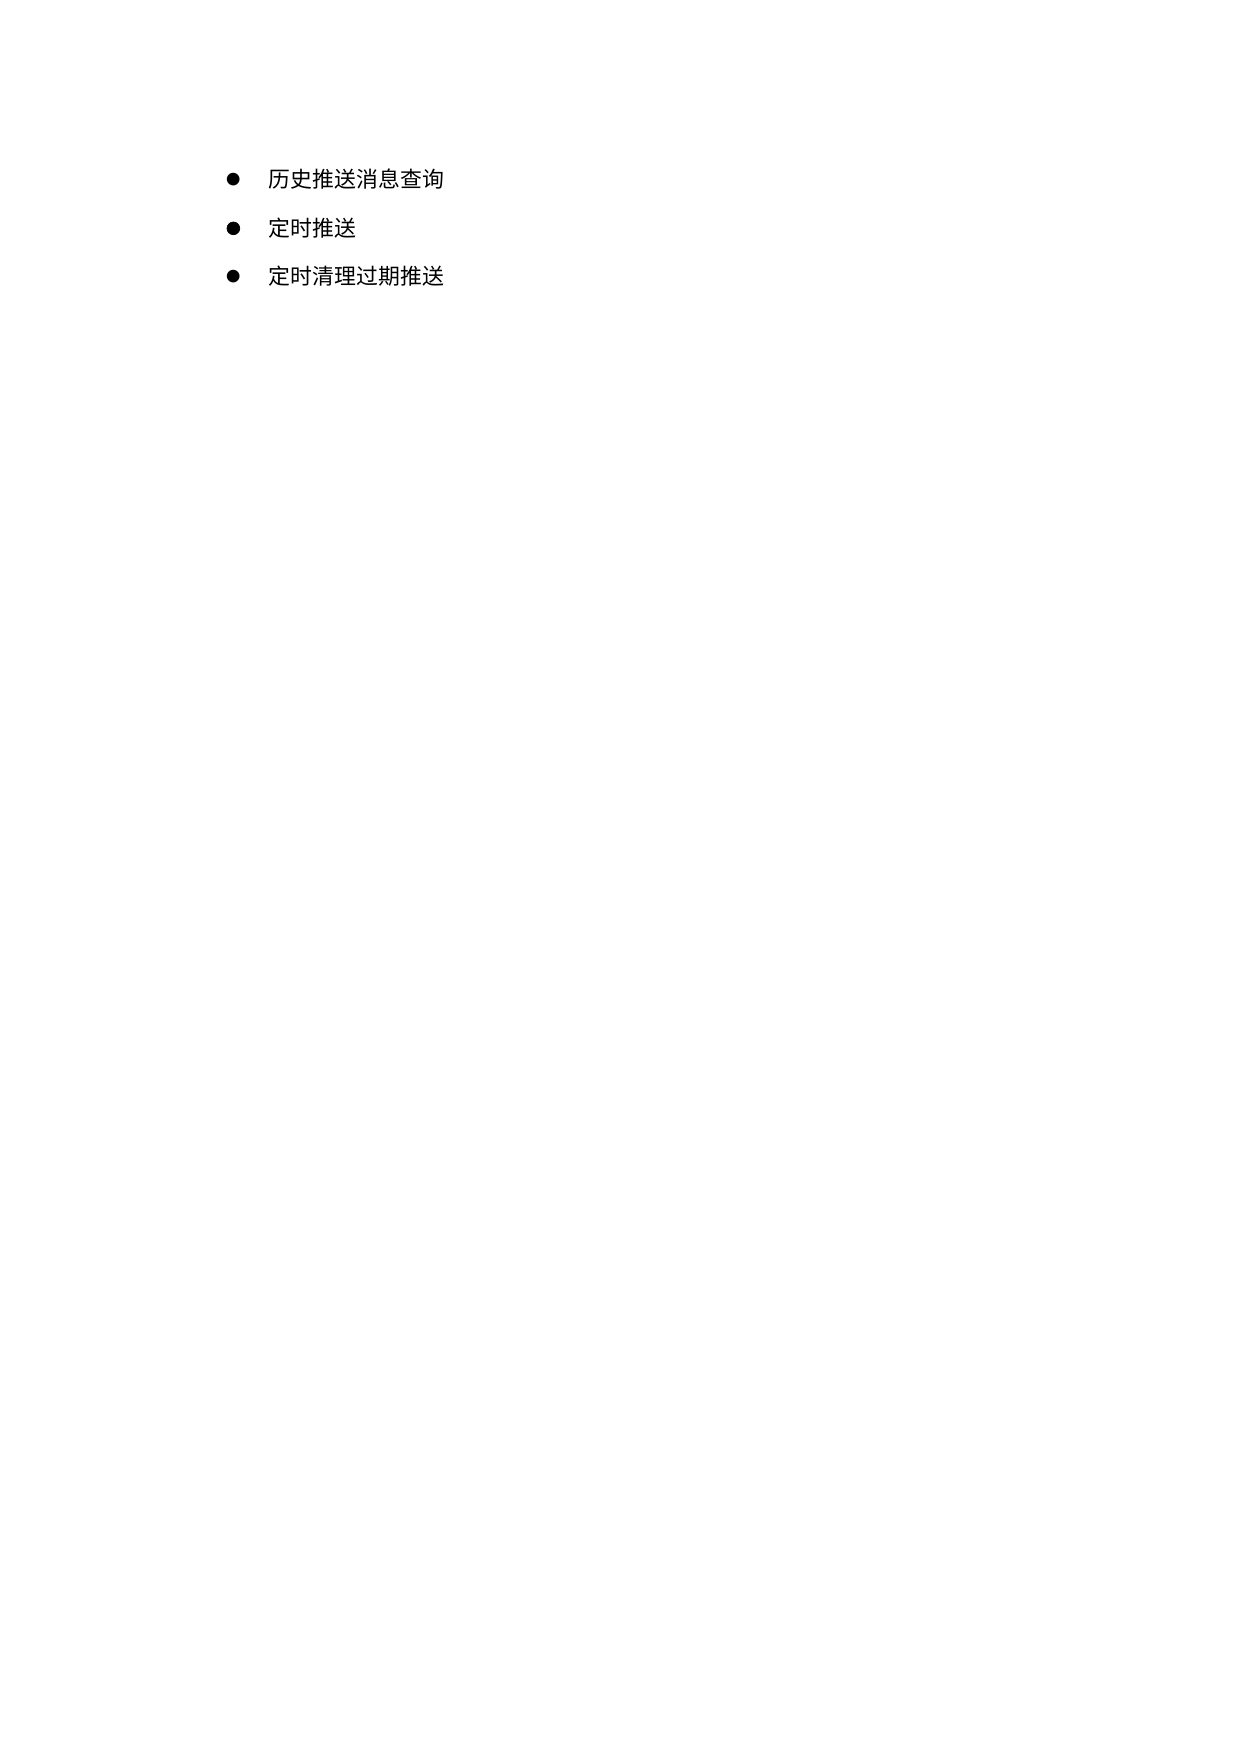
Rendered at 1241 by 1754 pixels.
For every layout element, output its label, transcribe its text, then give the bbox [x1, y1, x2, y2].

list 定时推送 [225, 210, 1053, 243]
list 历史推送消息查询 [225, 162, 1053, 194]
list 定时清理过期推送 [225, 259, 1053, 291]
